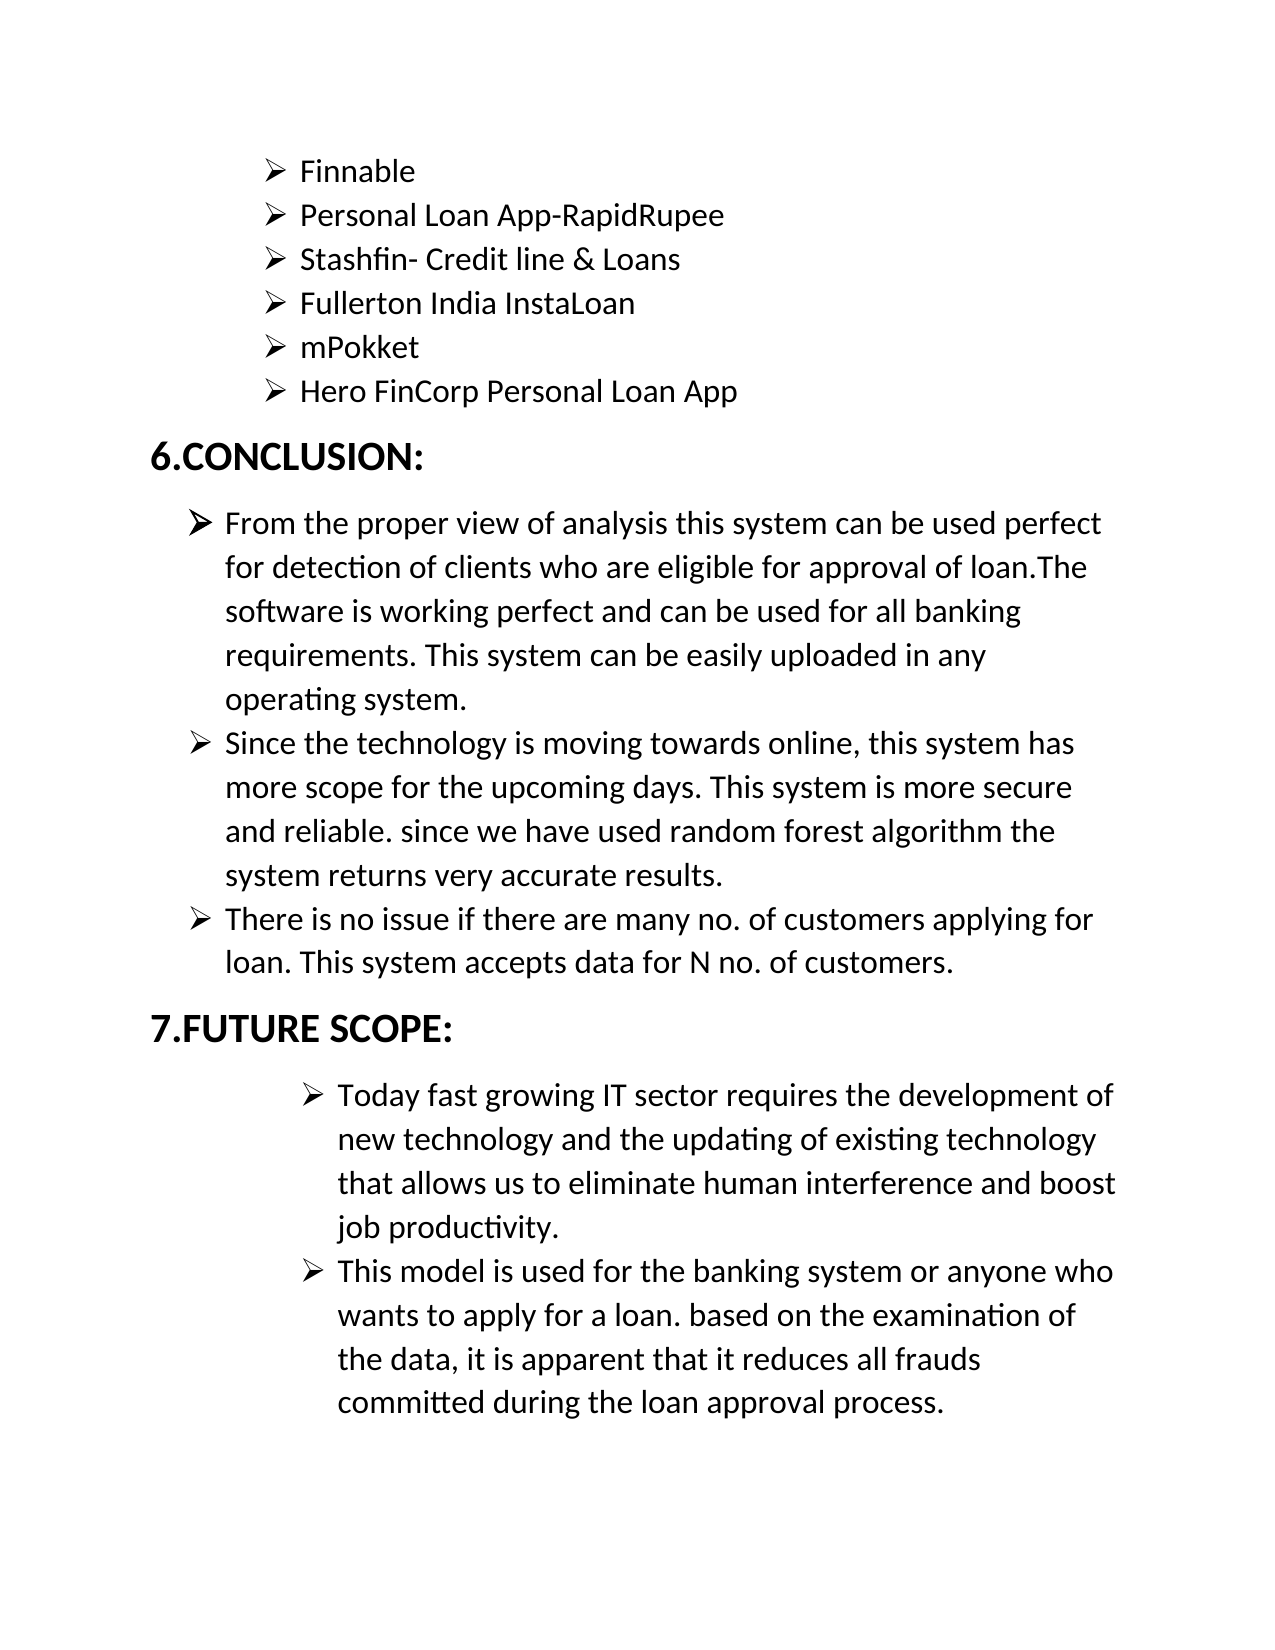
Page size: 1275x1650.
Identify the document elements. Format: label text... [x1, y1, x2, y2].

list There is no issue if there are many no. of customers applying for loan. This system accepts data for N no. of customers. [187, 898, 1125, 982]
list From the proper view of analysis this system can be used perfect for detection of clients who are eligible for approval of loan.The software is working perfect and can be used for all banking requirements. This system can be easily uploaded in any operating system. [187, 502, 1125, 718]
list Fullerton India InstaLoan [262, 282, 1125, 323]
list mPokket [262, 326, 1125, 367]
list Hero FinCorp Personal Loan App [262, 370, 1125, 411]
list Finnable [262, 150, 1125, 191]
text 7.FUTURE SCOPE: [150, 1002, 1125, 1053]
list Since the technology is moving towards online, this system has more scope for the upcoming days. This system is more secure and reliable. since we have used random forest algorithm the system returns very accurate results. [187, 722, 1125, 894]
list This model is used for the banking system or anyone who wants to apply for a loan. based on the examination of the data, it is apparent that it reduces all frauds committed during the loan approval process. [300, 1249, 1125, 1422]
list Stashfin- Credit line & Loans [262, 238, 1125, 279]
list Personal Loan App-RapidRupee [262, 194, 1125, 235]
text 6.CONCLUSION: [150, 430, 1125, 481]
list Today fast growing IT sector requires the development of new technology and the updating of existing technology that allows us to eliminate human interference and boost job productivity. [300, 1074, 1125, 1246]
